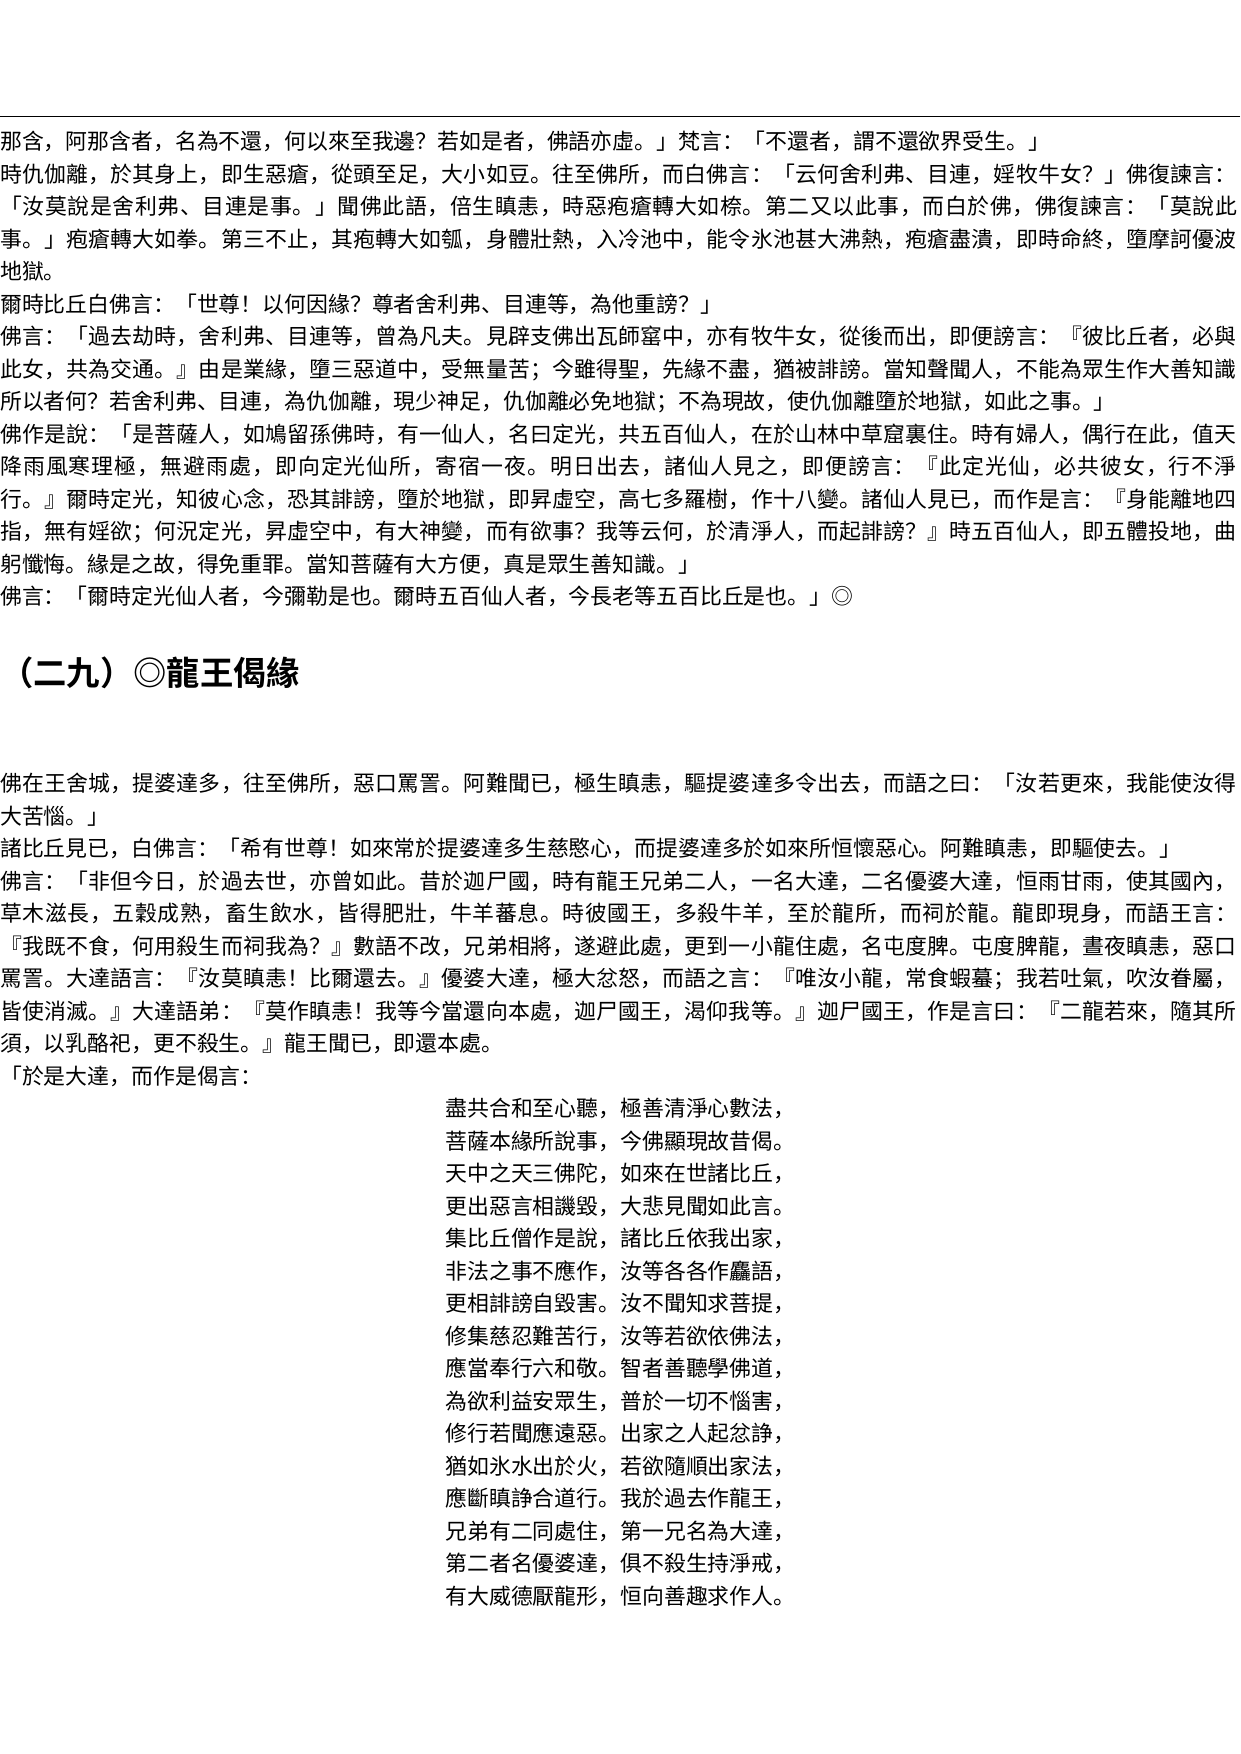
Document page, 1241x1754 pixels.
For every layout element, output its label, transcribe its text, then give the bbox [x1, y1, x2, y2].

text 「於是大達，而作是偈言： [0, 1058, 1240, 1091]
text 應當奉行六和敬。智者善聽學佛道， [0, 1351, 1240, 1383]
text 時仇伽離，於其身上，即生惡瘡，從頭至足，大小如豆。往至佛所，而白佛言：「云何舍利弗、目連，婬牧牛女？」佛復諫言：「汝莫說是舍利弗、目連是事。」聞佛此語，倍生瞋恚，時惡疱瘡轉大如㮈。第二又以此事，而白於佛，佛復諫言：「莫說此事。」疱瘡轉大如拳。第三不止，其疱轉大如瓠，身體壯熱，入冷池中，能令氷池甚大沸熱，疱瘡盡潰，即時命終，墮摩訶優波地獄。 [0, 156, 1240, 286]
text 有大威德厭龍形，恒向善趣求作人。 [0, 1578, 1240, 1611]
text 兄弟有二同處住，第一兄名為大達， [0, 1513, 1240, 1546]
subtitle （二九）◎龍王偈緣 [0, 638, 1240, 703]
text 修行若聞應遠惡。出家之人起忿諍， [0, 1416, 1240, 1448]
text 佛言：「過去劫時，舍利弗、目連等，曾為凡夫。見辟支佛出瓦師窰中，亦有牧牛女，從後而出，即便謗言：『彼比丘者，必與此女，共為交通。』由是業緣，墮三惡道中，受無量苦；今雖得聖，先緣不盡，猶被誹謗。當知聲聞人，不能為眾生作大善知識。所以者何？若舍利弗、目連，為仇伽離，現少神足，仇伽離必免地獄；不為現故，使仇伽離墮於地獄，如此之事。」 [0, 319, 1240, 416]
text 盡共合和至心聽，極善清淨心數法， [0, 1091, 1240, 1123]
text 更相誹謗自毀害。汝不聞知求菩提， [0, 1286, 1240, 1318]
text 菩薩本緣所說事，今佛顯現故昔偈。 [0, 1123, 1240, 1156]
text 天中之天三佛陀，如來在世諸比丘， [0, 1156, 1240, 1188]
text 諸比丘見已，白佛言：「希有世尊！如來常於提婆達多生慈愍心，而提婆達多於如來所恒懷惡心。阿難瞋恚，即驅使去。」 [0, 831, 1240, 863]
text 為欲利益安眾生，普於一切不惱害， [0, 1383, 1240, 1416]
text 集比丘僧作是說，諸比丘依我出家， [0, 1221, 1240, 1253]
text 佛在王舍城，提婆達多，往至佛所，惡口罵詈。阿難聞已，極生瞋恚，驅提婆達多令出去，而語之曰：「汝若更來，我能使汝得大苦惱。」 [0, 766, 1240, 831]
text 佛言：「非但今日，於過去世，亦曾如此。昔於迦尸國，時有龍王兄弟二人，一名大達，二名優婆大達，恒雨甘雨，使其國內，草木滋長，五穀成熟，畜生飲水，皆得肥壯，牛羊蕃息。時彼國王，多殺牛羊，至於龍所，而祠於龍。龍即現身，而語王言：『我既不食，何用殺生而祠我為？』數語不改，兄弟相將，遂避此處，更到一小龍住處，名屯度脾。屯度脾龍，晝夜瞋恚，惡口罵詈。大達語言：『汝莫瞋恚！比爾還去。』優婆大達，極大忿怒，而語之言：『唯汝小龍，常食蝦蟇；我若吐氣，吹汝眷屬，皆使消滅。』大達語弟：『莫作瞋恚！我等今當還向本處，迦尸國王，渴仰我等。』迦尸國王，作是言曰：『二龍若來，隨其所須，以乳酪祀，更不殺生。』龍王聞已，即還本處。 [0, 863, 1240, 1058]
text 猶如氷水出於火，若欲隨順出家法， [0, 1448, 1240, 1481]
text 爾時比丘白佛言：「世尊！以何因緣？尊者舍利弗、目連等，為他重謗？」 [0, 286, 1240, 319]
text 更出惡言相譏毀，大悲見聞如此言。 [0, 1188, 1240, 1221]
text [0, 124, 1240, 156]
text 第二者名優婆達，俱不殺生持淨戒， [0, 1546, 1240, 1578]
text 應斷瞋諍合道行。我於過去作龍王， [0, 1481, 1240, 1513]
text 修集慈忍難苦行，汝等若欲依佛法， [0, 1318, 1240, 1351]
text 佛作是說：「是菩薩人，如鳩留孫佛時，有一仙人，名曰定光，共五百仙人，在於山林中草窟裏住。時有婦人，偶行在此，值天降雨風寒理極，無避雨處，即向定光仙所，寄宿一夜。明日出去，諸仙人見之，即便謗言：『此定光仙，必共彼女，行不淨行。』爾時定光，知彼心念，恐其誹謗，墮於地獄，即昇虛空，高七多羅樹，作十八變。諸仙人見已，而作是言：『身能離地四指，無有婬欲；何況定光，昇虛空中，有大神變，而有欲事？我等云何，於清淨人，而起誹謗？』時五百仙人，即五體投地，曲躬懺悔。緣是之故，得免重罪。當知菩薩有大方便，真是眾生善知識。」 [0, 416, 1240, 579]
text 佛言：「爾時定光仙人者，今彌勒是也。爾時五百仙人者，今長老等五百比丘是也。」◎ [0, 579, 1240, 611]
text 非法之事不應作，汝等各各作麤語， [0, 1253, 1240, 1286]
